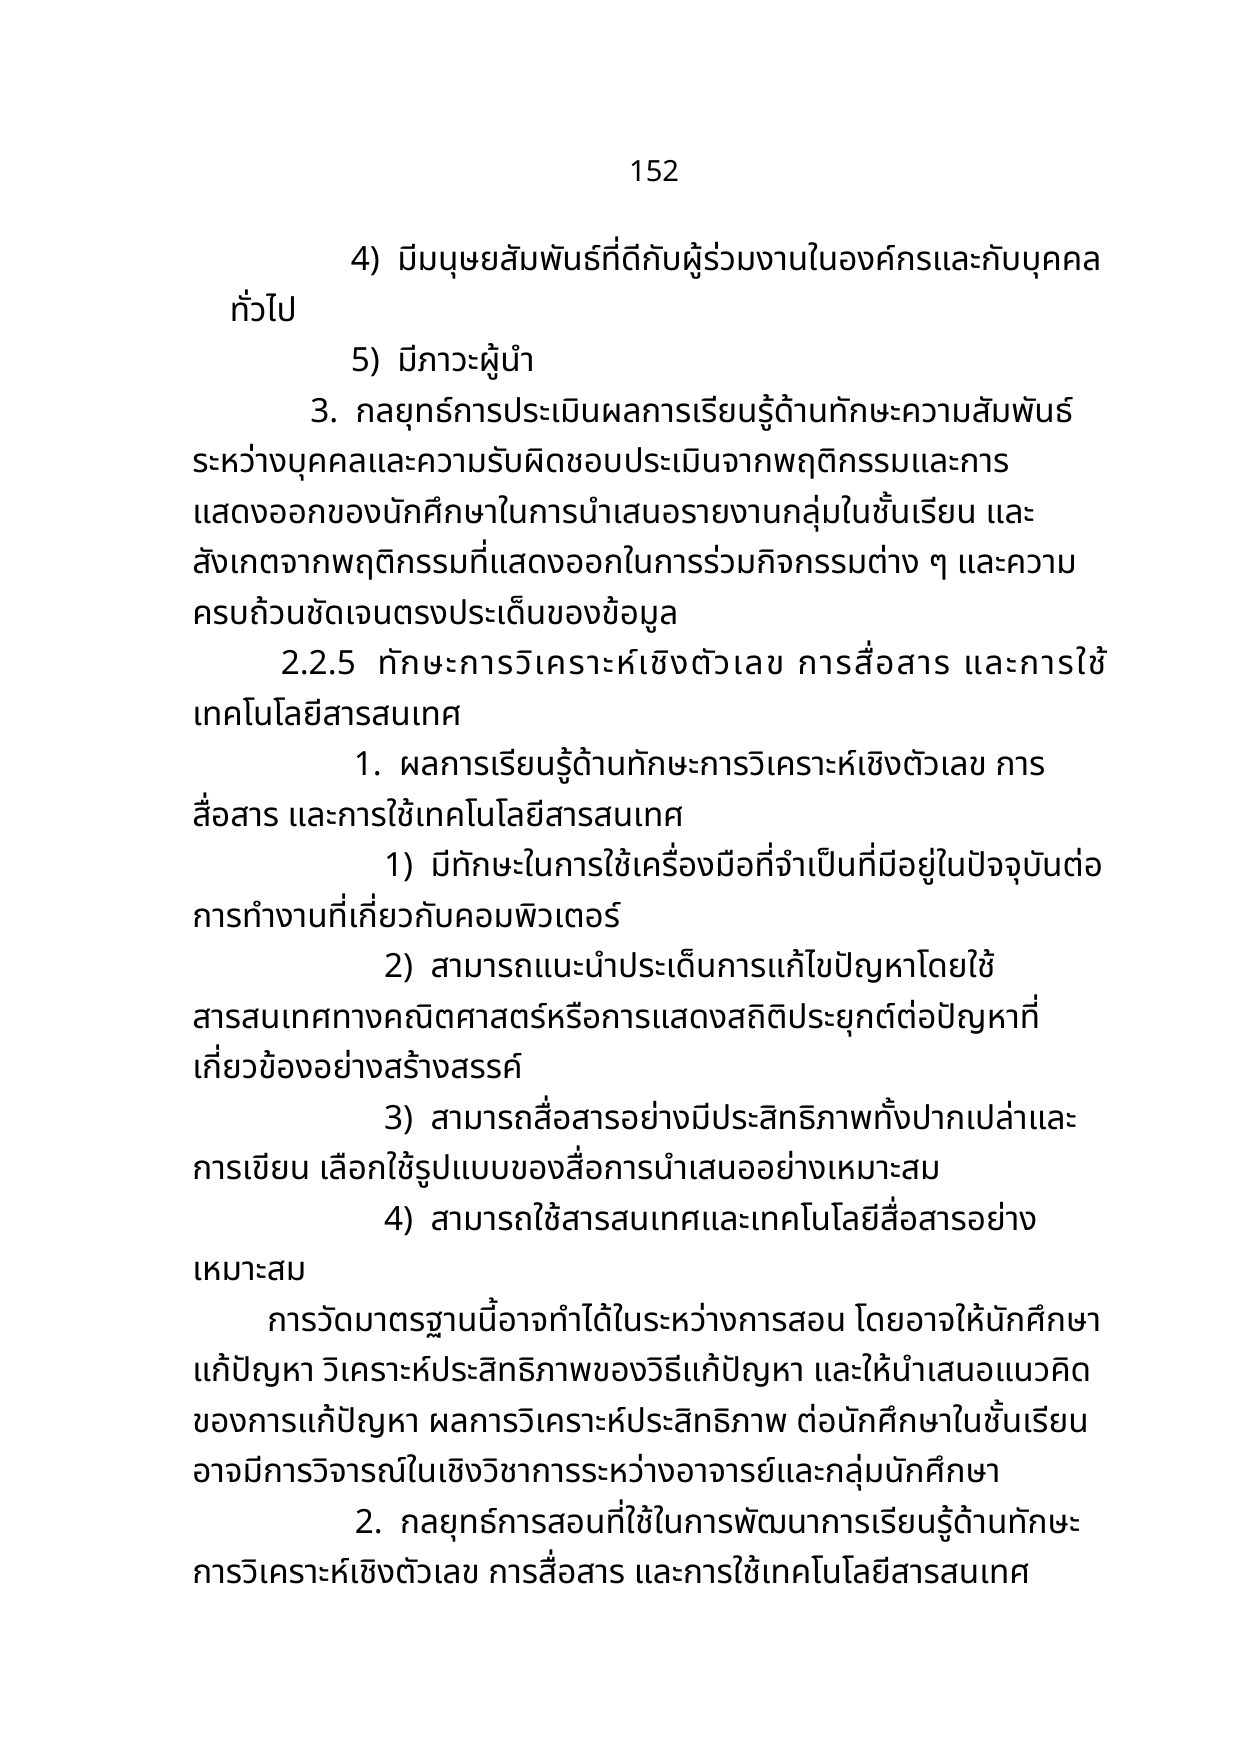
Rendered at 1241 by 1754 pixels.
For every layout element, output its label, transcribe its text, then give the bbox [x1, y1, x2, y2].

text 1. ผลการเรียนรู้ด้านทักษะการวิเคราะห์เชิงตัวเลข การสื่อสาร และการใช้เทคโนโลยีสารสนเทศ [192, 740, 1107, 841]
text 2) สามารถแนะนำประเด็นการแก้ไขปัญหาโดยใช้สารสนเทศทางคณิตศาสตร์หรือการแสดงสถิติประยุกต์ต่อปัญหาที่เกี่ยวข้องอย่างสร้างสรรค์ [192, 942, 1107, 1094]
text 4) สามารถใช้สารสนเทศและเทคโนโลยีสื่อสารอย่างเหมาะสม [192, 1195, 1107, 1296]
text 2.2.5 ทักษะการวิเคราะห์เชิงตัวเลข การสื่อสาร และการใช้เทคโนโลยีสารสนเทศ [192, 639, 1107, 740]
text 4) มีมนุษยสัมพันธ์ที่ดีกับผู้ร่วมงานในองค์กรและกับบุคคลทั่วไป [229, 235, 1107, 336]
text 3) สามารถสื่อสารอย่างมีประสิทธิภาพทั้งปากเปล่าและการเขียน เลือกใช้รูปแบบของสื่อการนำเสนออย่างเหมาะสม [192, 1094, 1107, 1195]
text 3. กลยุทธ์การประเมินผลการเรียนรู้ด้านทักษะความสัมพันธ์ระหว่างบุคคลและความรับผิดชอบประเมินจากพฤติกรรมและการแสดงออกของนักศึกษาในการนำเสนอรายงานกลุ่มในชั้นเรียน และสังเกตจากพฤติกรรมที่แสดงออกในการร่วมกิจกรรมต่าง ๆ และความครบถ้วนชัดเจนตรงประเด็นของข้อมูล [192, 387, 1107, 639]
text 5) มีภาวะผู้นำ [229, 336, 1107, 387]
text การวัดมาตรฐานนี้อาจทำได้ในระหว่างการสอน โดยอาจให้นักศึกษาแก้ปัญหา วิเคราะห์ประสิทธิภาพของวิธีแก้ปัญหา และให้นำเสนอแนวคิดของการแก้ปัญหา ผลการวิเคราะห์ประสิทธิภาพ ต่อนักศึกษาในชั้นเรียน อาจมีการวิจารณ์ในเชิงวิชาการระหว่างอาจารย์และกลุ่มนักศึกษา [192, 1296, 1107, 1497]
text 2. กลยุทธ์การสอนที่ใช้ในการพัฒนาการเรียนรู้ด้านทักษะการวิเคราะห์เชิงตัวเลข การสื่อสาร และการใช้เทคโนโลยีสารสนเทศ [192, 1497, 1107, 1598]
text 1) มีทักษะในการใช้เครื่องมือที่จำเป็นที่มีอยู่ในปัจจุบันต่อการทำงานที่เกี่ยวกับคอมพิวเตอร์ [192, 841, 1107, 942]
